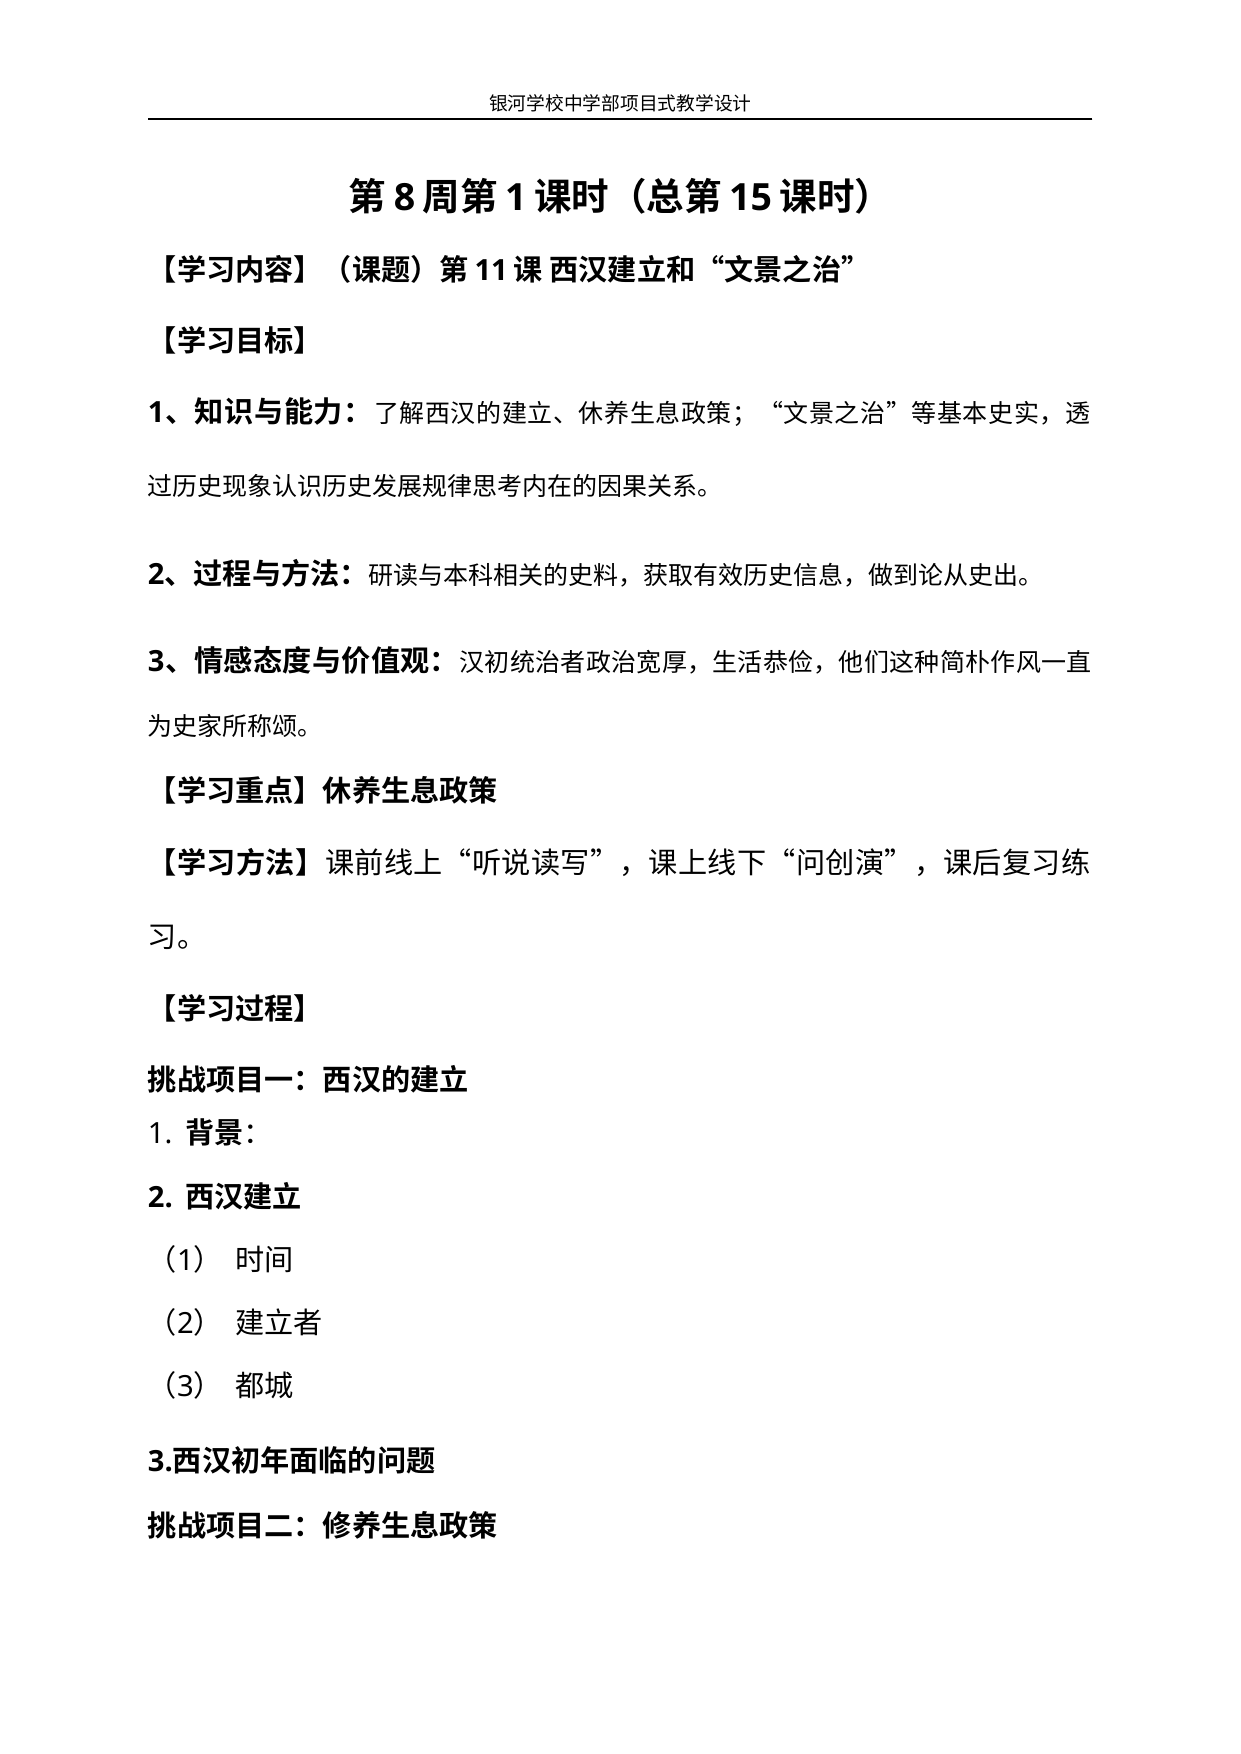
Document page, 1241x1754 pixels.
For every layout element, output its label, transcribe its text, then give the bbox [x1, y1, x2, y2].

text 【学习重点】休养生息政策 [148, 757, 1092, 822]
text 第8周第1课时（总第15课时） [148, 162, 1092, 227]
list 西汉建立 [148, 1173, 1092, 1216]
text 挑战项目二：修养生息政策 [148, 1491, 1092, 1556]
text 【学习内容】（课题）第11课 西汉建立和“文景之治” [148, 235, 1092, 300]
list 背景： [148, 1110, 1092, 1152]
text 挑战项目一：西汉的建立 [148, 1045, 1092, 1110]
text 【学习方法】课前线上“听说读写”，课上线下“问创演”，课后复习练习。 [148, 828, 1092, 968]
text 【学习目标】 [148, 306, 1092, 371]
list 建立者 [148, 1300, 1092, 1342]
text 1、知识与能力：了解西汉的建立、休养生息政策；“文景之治”等基本史实，透过历史现象认识历史发展规律思考内在的因果关系。 [148, 378, 1092, 517]
text 3、情感态度与价值观：汉初统治者政治宽厚，生活恭俭，他们这种简朴作风一直为史家所称颂。 [148, 627, 1092, 757]
text 2、过程与方法：研读与本科相关的史料，获取有效历史信息，做到论从史出。 [148, 539, 1092, 604]
list 时间 [148, 1237, 1092, 1279]
list 都城 [148, 1363, 1092, 1405]
text 3.西汉初年面临的问题 [148, 1426, 1092, 1491]
text 【学习过程】 [148, 974, 1092, 1039]
